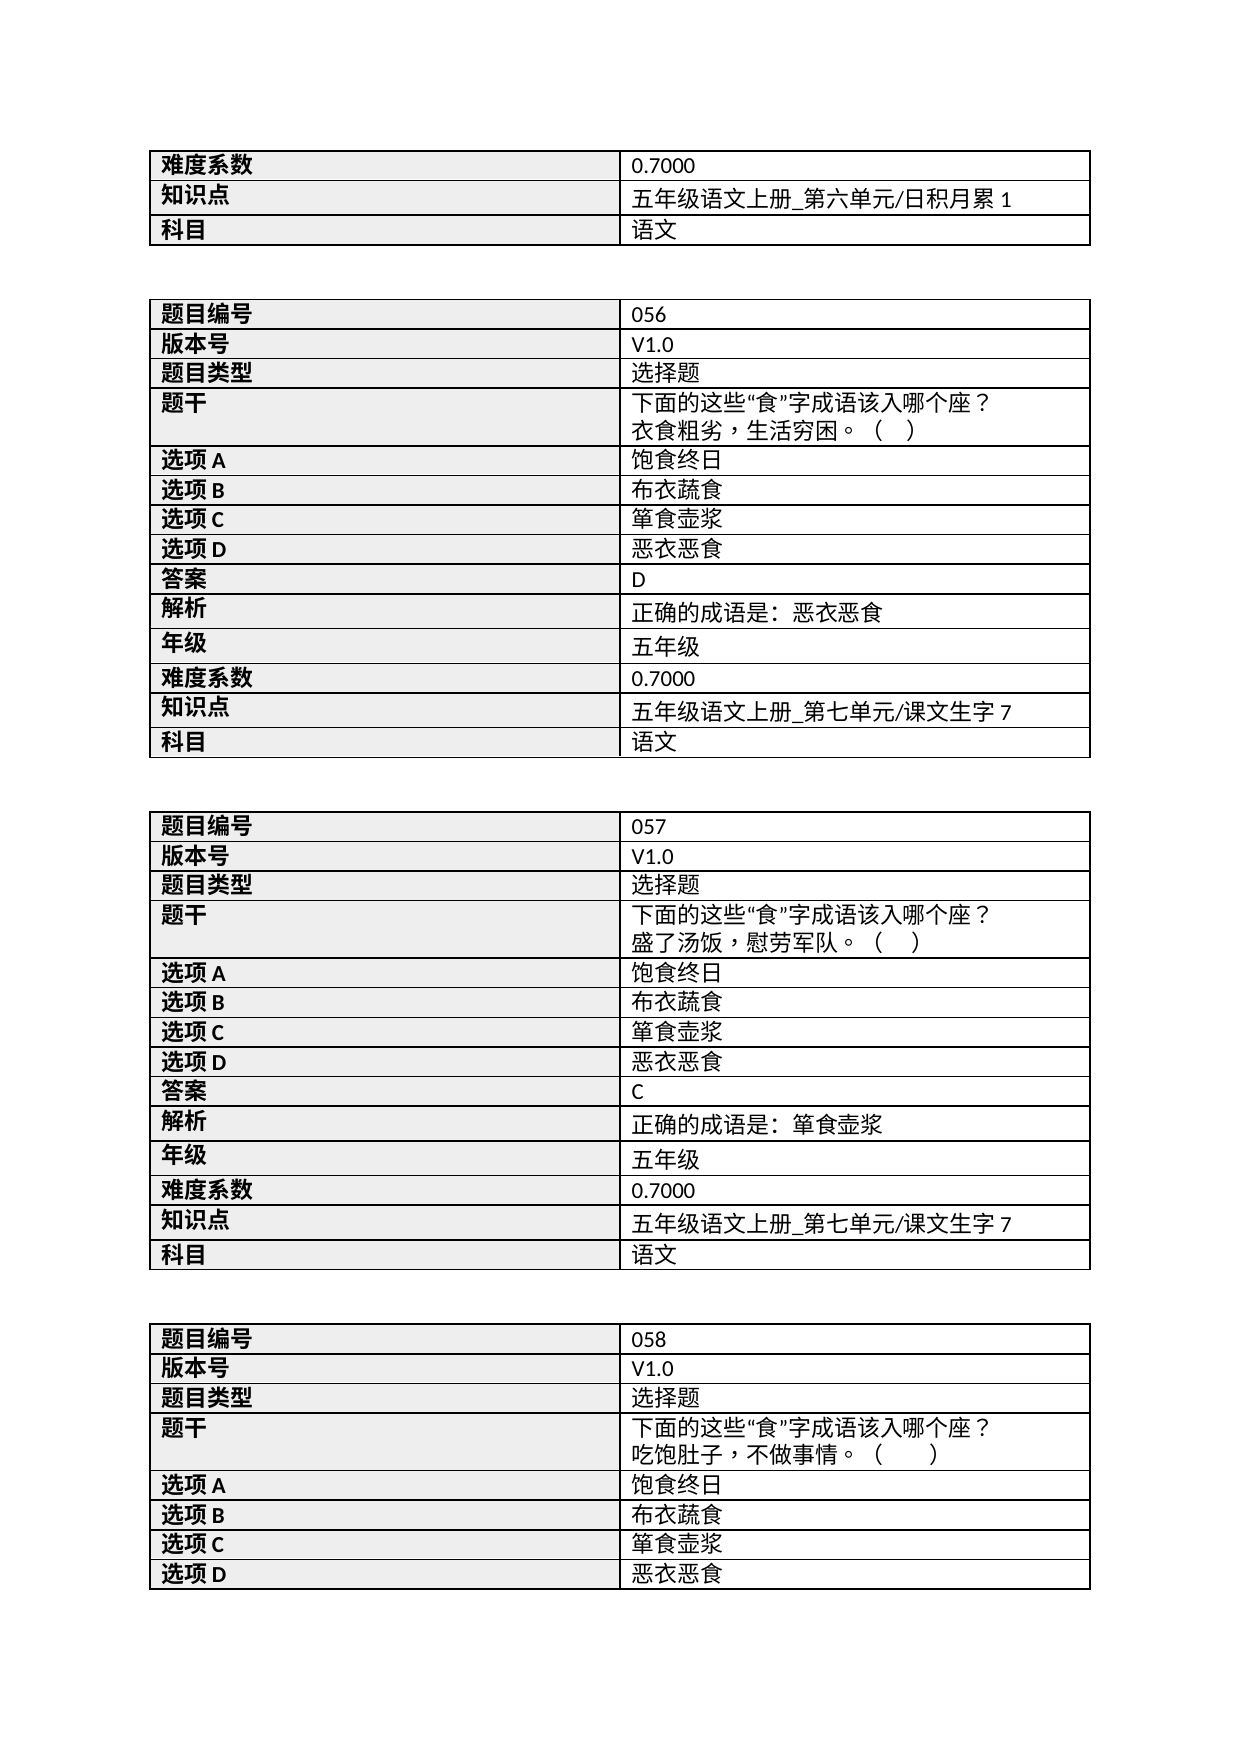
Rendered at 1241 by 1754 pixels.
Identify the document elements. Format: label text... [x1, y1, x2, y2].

table_cell 布衣蔬食 [621, 476, 1089, 504]
table_cell 选项C [151, 1018, 619, 1046]
table_header 056 [621, 300, 1089, 328]
table_cell 科目 [151, 1241, 619, 1269]
table_cell 饱食终日 [621, 447, 1089, 474]
table_cell 科目 [151, 728, 619, 756]
table_cell 题干 [151, 901, 619, 957]
table_cell 选择题 [621, 872, 1089, 900]
table_header 057 [621, 813, 1089, 841]
table_cell 选项B [151, 476, 619, 504]
table_cell 选择题 [621, 359, 1089, 387]
table_cell 箪食壶浆 [621, 506, 1089, 534]
table_header 题目编号 [151, 813, 619, 841]
table_cell 下面的这些“食”字成语该入哪个座？ 衣食粗劣，生活穷困。（ ） [621, 389, 1089, 445]
table_cell 语文 [621, 728, 1089, 756]
table_cell 选项B [151, 1501, 619, 1529]
table_cell 正确的成语是：箪食壶浆 [621, 1107, 1089, 1140]
table_cell 0.7000 [621, 152, 1089, 179]
table_cell 布衣蔬食 [621, 1501, 1089, 1529]
table_cell 0.7000 [621, 1176, 1089, 1204]
table_cell 语文 [621, 1241, 1089, 1269]
table_cell 箪食壶浆 [621, 1018, 1089, 1046]
table_cell 恶衣恶食 [621, 1560, 1089, 1588]
table_cell 解析 [151, 1107, 619, 1140]
table_cell 选项D [151, 535, 619, 563]
table_header 058 [621, 1325, 1089, 1353]
table_cell 选项D [151, 1560, 619, 1588]
table_cell 年级 [151, 629, 619, 662]
table_cell 年级 [151, 1142, 619, 1175]
table_cell 下面的这些“食”字成语该入哪个座？ 盛了汤饭，慰劳军队。（ ） [621, 901, 1089, 957]
table_cell 选项A [151, 959, 619, 987]
table_cell 布衣蔬食 [621, 988, 1089, 1016]
table_cell 饱食终日 [621, 959, 1089, 987]
table_cell 题目类型 [151, 1384, 619, 1412]
table_cell 选项C [151, 1531, 619, 1558]
table_cell 选项A [151, 447, 619, 474]
table_cell 版本号 [151, 1355, 619, 1382]
table_cell 难度系数 [151, 152, 619, 179]
table_cell 知识点 [151, 694, 619, 727]
table_cell 难度系数 [151, 1176, 619, 1204]
table_cell 答案 [151, 1077, 619, 1105]
table_cell 五年级语文上册_第六单元/日积月累1 [621, 181, 1089, 214]
table_cell V1.0 [621, 1355, 1089, 1382]
table_cell 选项A [151, 1471, 619, 1499]
table_cell 正确的成语是：恶衣恶食 [621, 595, 1089, 628]
table_cell 版本号 [151, 330, 619, 358]
table_cell 解析 [151, 595, 619, 628]
table_cell 语文 [621, 216, 1089, 244]
table_cell 五年级 [621, 629, 1089, 662]
table_cell 饱食终日 [621, 1471, 1089, 1499]
table_cell 0.7000 [621, 664, 1089, 692]
table_cell 题干 [151, 1414, 619, 1470]
table_cell V1.0 [621, 330, 1089, 358]
table_header 题目编号 [151, 300, 619, 328]
table_cell 选择题 [621, 1384, 1089, 1412]
table_cell 恶衣恶食 [621, 535, 1089, 563]
table_cell 知识点 [151, 1206, 619, 1239]
table_cell 恶衣恶食 [621, 1048, 1089, 1076]
table_cell V1.0 [621, 842, 1089, 870]
table_cell 五年级 [621, 1142, 1089, 1175]
table_cell D [621, 565, 1089, 593]
table_cell 知识点 [151, 181, 619, 214]
table_cell 选项C [151, 506, 619, 534]
table_cell 答案 [151, 565, 619, 593]
table_cell 题干 [151, 389, 619, 445]
table_cell 选项B [151, 988, 619, 1016]
table_cell 题目类型 [151, 359, 619, 387]
table_cell 箪食壶浆 [621, 1531, 1089, 1558]
table_cell 难度系数 [151, 664, 619, 692]
table_cell 下面的这些“食”字成语该入哪个座？ 吃饱肚子，不做事情。（ ） [621, 1414, 1089, 1470]
table_cell C [621, 1077, 1089, 1105]
table_cell 题目类型 [151, 872, 619, 900]
table_cell 选项D [151, 1048, 619, 1076]
table_cell 五年级语文上册_第七单元/课文生字7 [621, 1206, 1089, 1239]
table_cell 五年级语文上册_第七单元/课文生字7 [621, 694, 1089, 727]
table_header 题目编号 [151, 1325, 619, 1353]
table_cell 版本号 [151, 842, 619, 870]
table_cell 科目 [151, 216, 619, 244]
